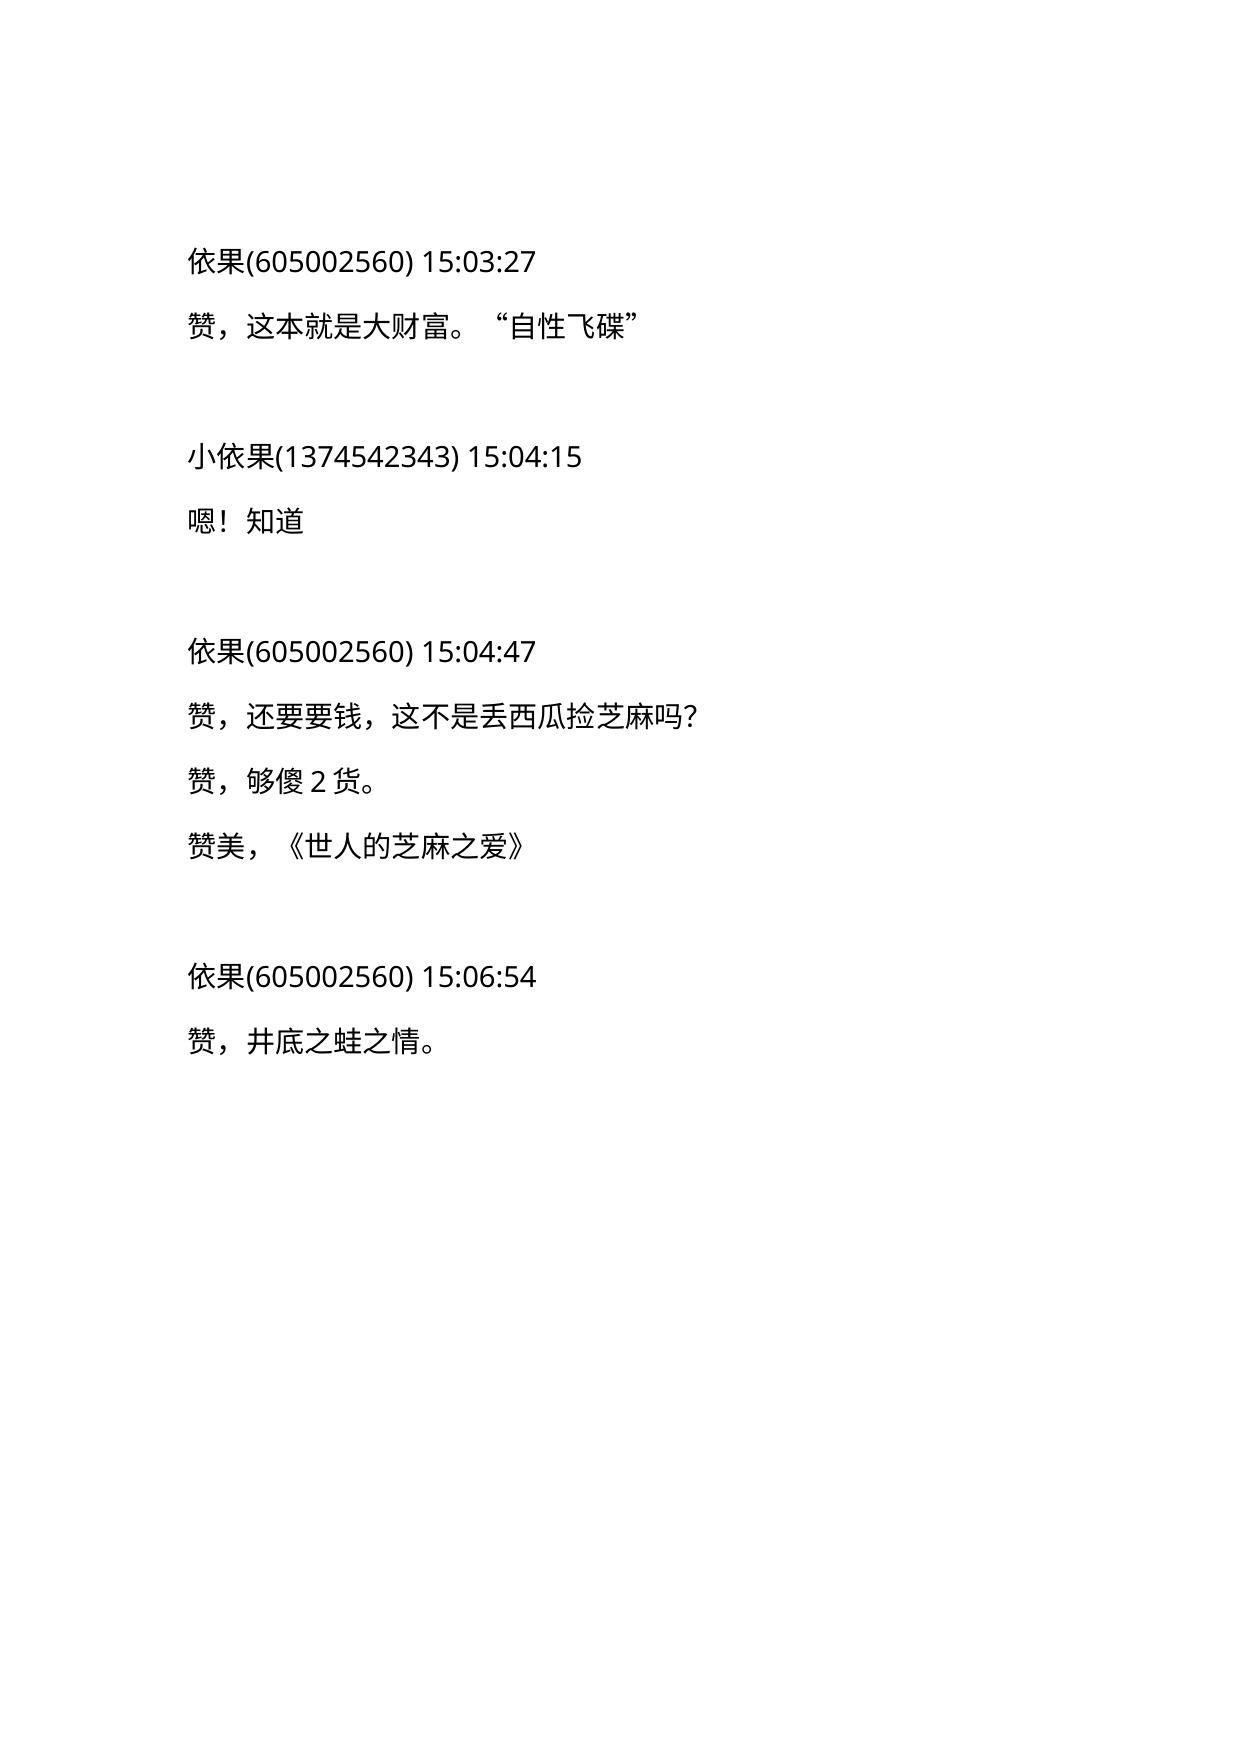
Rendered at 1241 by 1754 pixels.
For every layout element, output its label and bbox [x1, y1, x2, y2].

text [187, 162, 1053, 1072]
